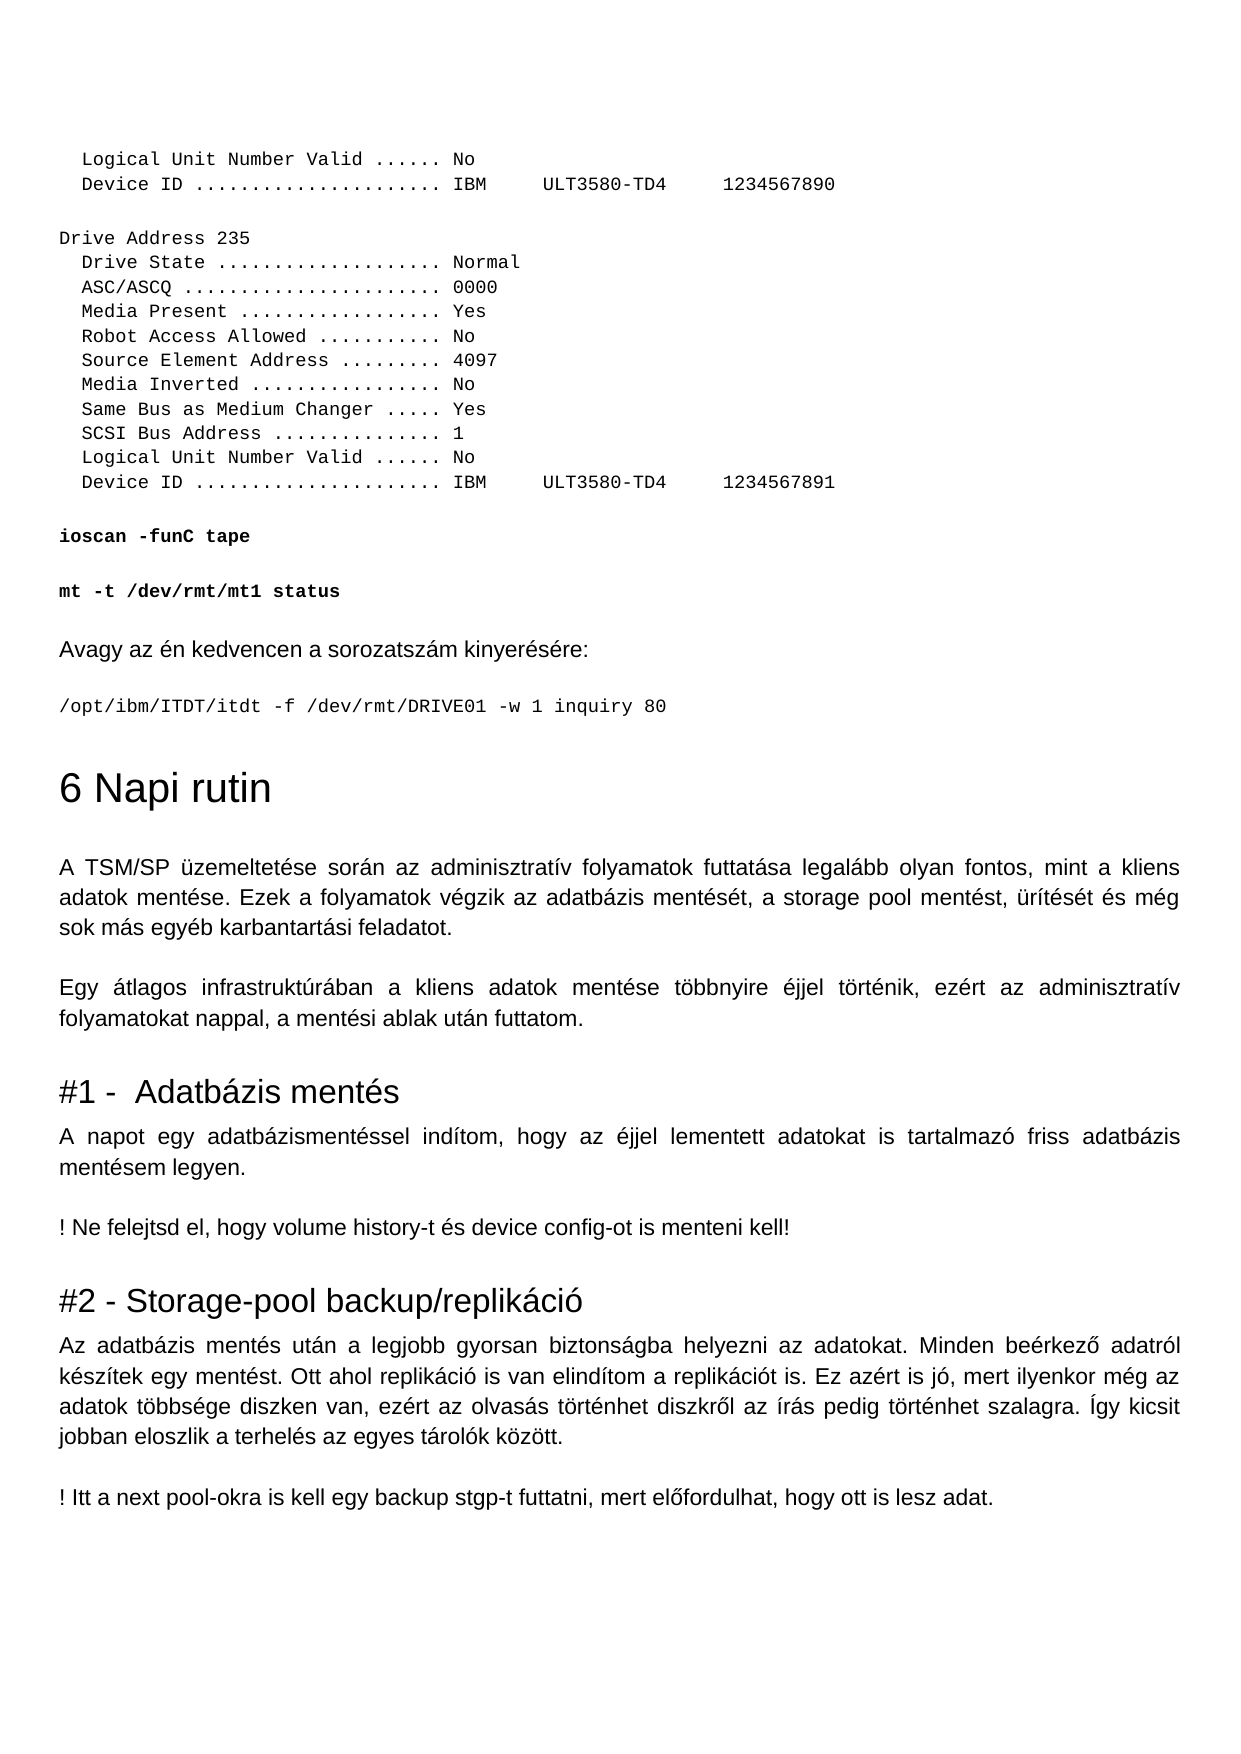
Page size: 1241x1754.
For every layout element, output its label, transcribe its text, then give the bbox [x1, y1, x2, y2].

text ! Ne felejtsd el, hogy volume history-t és device config-ot is menteni kell! [59, 1214, 1181, 1240]
text Egy átlagos infrastruktúrában a kliens adatok mentése többnyire éjjel történik, ezért az adminisztratív folyamatokat nappal, a mentési ablak után futtatom. [59, 974, 1181, 1031]
text A napot egy adatbázismentéssel indítom, hogy az éjjel lementett adatokat is tartalmazó friss adatbázis mentésem legyen. [59, 1123, 1181, 1180]
text SCSI Bus Address ............... 1 [59, 424, 1181, 445]
text Source Element Address ......... 4097 [59, 351, 1181, 372]
text /opt/ibm/ITDT/itdt -f /dev/rmt/DRIVE01 -w 1 inquiry 80 [59, 697, 1181, 718]
subtitle #2 - Storage-pool backup/replikáció [59, 1282, 1181, 1320]
text Drive State .................... Normal [59, 253, 1181, 274]
text Logical Unit Number Valid ...... No [59, 448, 1181, 469]
text Drive Address 235 [59, 229, 1181, 250]
subtitle #1 - Adatbázis mentés [59, 1072, 1181, 1111]
text Avagy az én kedvencen a sorozatszám kinyerésére: [59, 636, 1181, 663]
text ! Itt a next pool-okra is kell egy backup stgp-t futtatni, mert előfordulhat, hogy ott is lesz adat. [59, 1483, 1181, 1510]
text ASC/ASCQ ....................... 0000 [59, 278, 1181, 299]
text Device ID ...................... IBM ULT3580-TD4 1234567890 [59, 174, 1181, 196]
text Same Bus as Medium Changer ..... Yes [59, 399, 1181, 421]
text Az adatbázis mentés után a legjobb gyorsan biztonságba helyezni az adatokat. Minden beérkező adatról készítek egy mentést. Ott ahol replikáció is van elindítom a replikációt is. Ez azért is jó, mert ilyenkor még az adatok többsége diszken van, ezért az olvasás történhet diszkről az írás pedig történhet szalagra. Így kicsit jobban eloszlik a terhelés az egyes tárolók között. [59, 1332, 1181, 1449]
text A TSM/SP üzemeltetése során az adminisztratív folyamatok futtatása legalább olyan fontos, mint a kliens adatok mentése. Ezek a folyamatok végzik az adatbázis mentését, a storage pool mentést, ürítését és még sok más egyéb karbantartási feladatot. [59, 853, 1181, 940]
text mt -t /dev/rmt/mt1 status [59, 582, 1181, 603]
text Logical Unit Number Valid ...... No [59, 150, 1181, 171]
text Device ID ...................... IBM ULT3580-TD4 1234567891 [59, 473, 1181, 494]
text ioscan -funC tape [59, 527, 1181, 548]
subtitle 6 Napi rutin [59, 763, 1181, 811]
text Media Inverted ................. No [59, 375, 1181, 396]
text Media Present .................. Yes [59, 302, 1181, 323]
text Robot Access Allowed ........... No [59, 326, 1181, 348]
